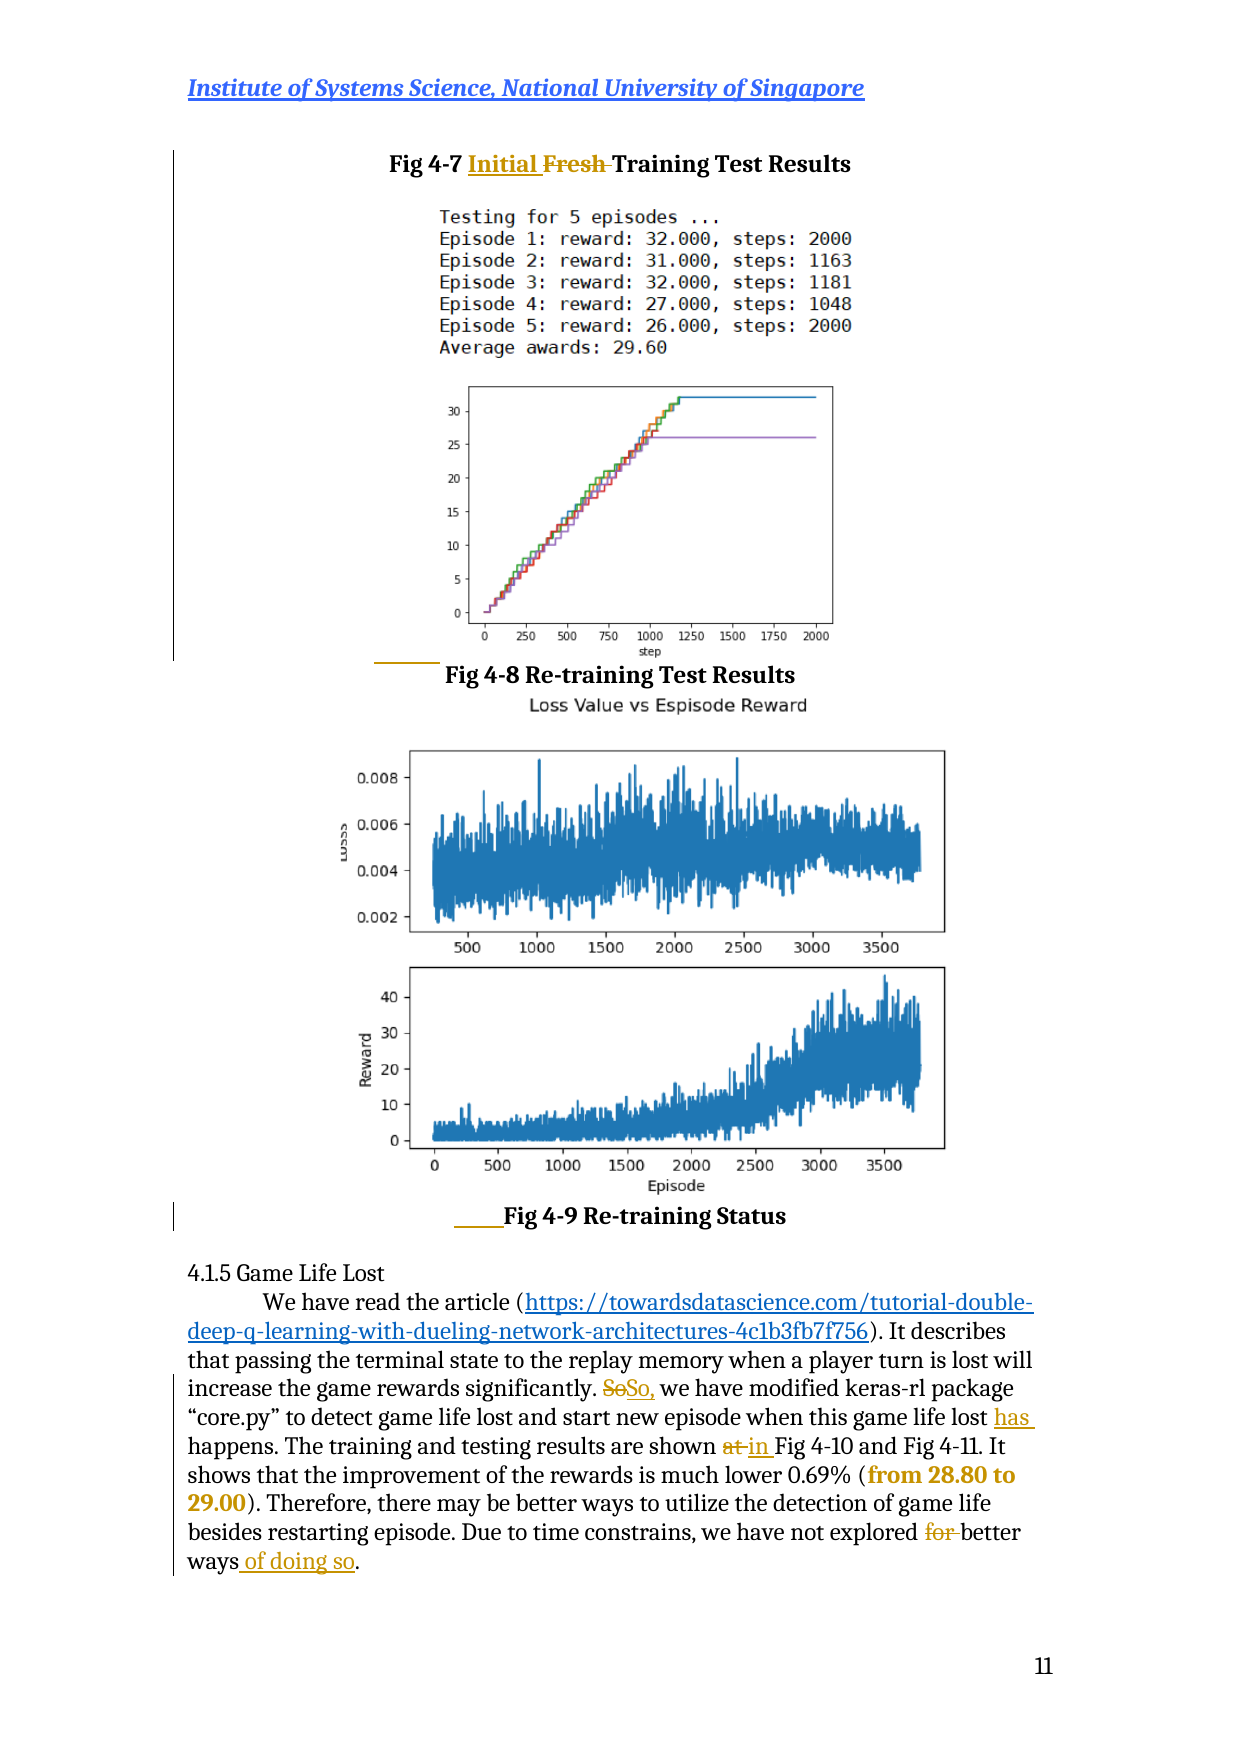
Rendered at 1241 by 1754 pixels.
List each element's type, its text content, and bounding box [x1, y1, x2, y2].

text Fig 4-7 Training Test Results [187, 150, 1053, 179]
picture [340, 689, 980, 1202]
text Fig 4-8 Re-training Test Results [187, 661, 1053, 689]
text We have read the article (https://towardsdatascience.com/tutorial-double-deep-q-learning-with-dueling-network-architectures-4c1b3fb7f756). It describes that passing the terminal state to the replay memory when a player turn is lost will increase the game rewards significantly. we have modified keras-rl package “core.py” to detect game life lost and start new episode when this game life lost happens. The training and testing results are shown Fig 4-10 and Fig 4-11. It shows that the improvement of the rewards is much lower 0.69% (from 28.80 to 29.00). Therefore, there may be better ways to utilize the detection of game life besides restarting episode. Due to time constrains, we have not explored better ways. [187, 1288, 1053, 1576]
text 4.1.5 Game Life Lost [187, 1259, 1053, 1288]
picture [439, 207, 867, 661]
text Fig 4-9 Re-training Status [187, 1202, 1053, 1231]
